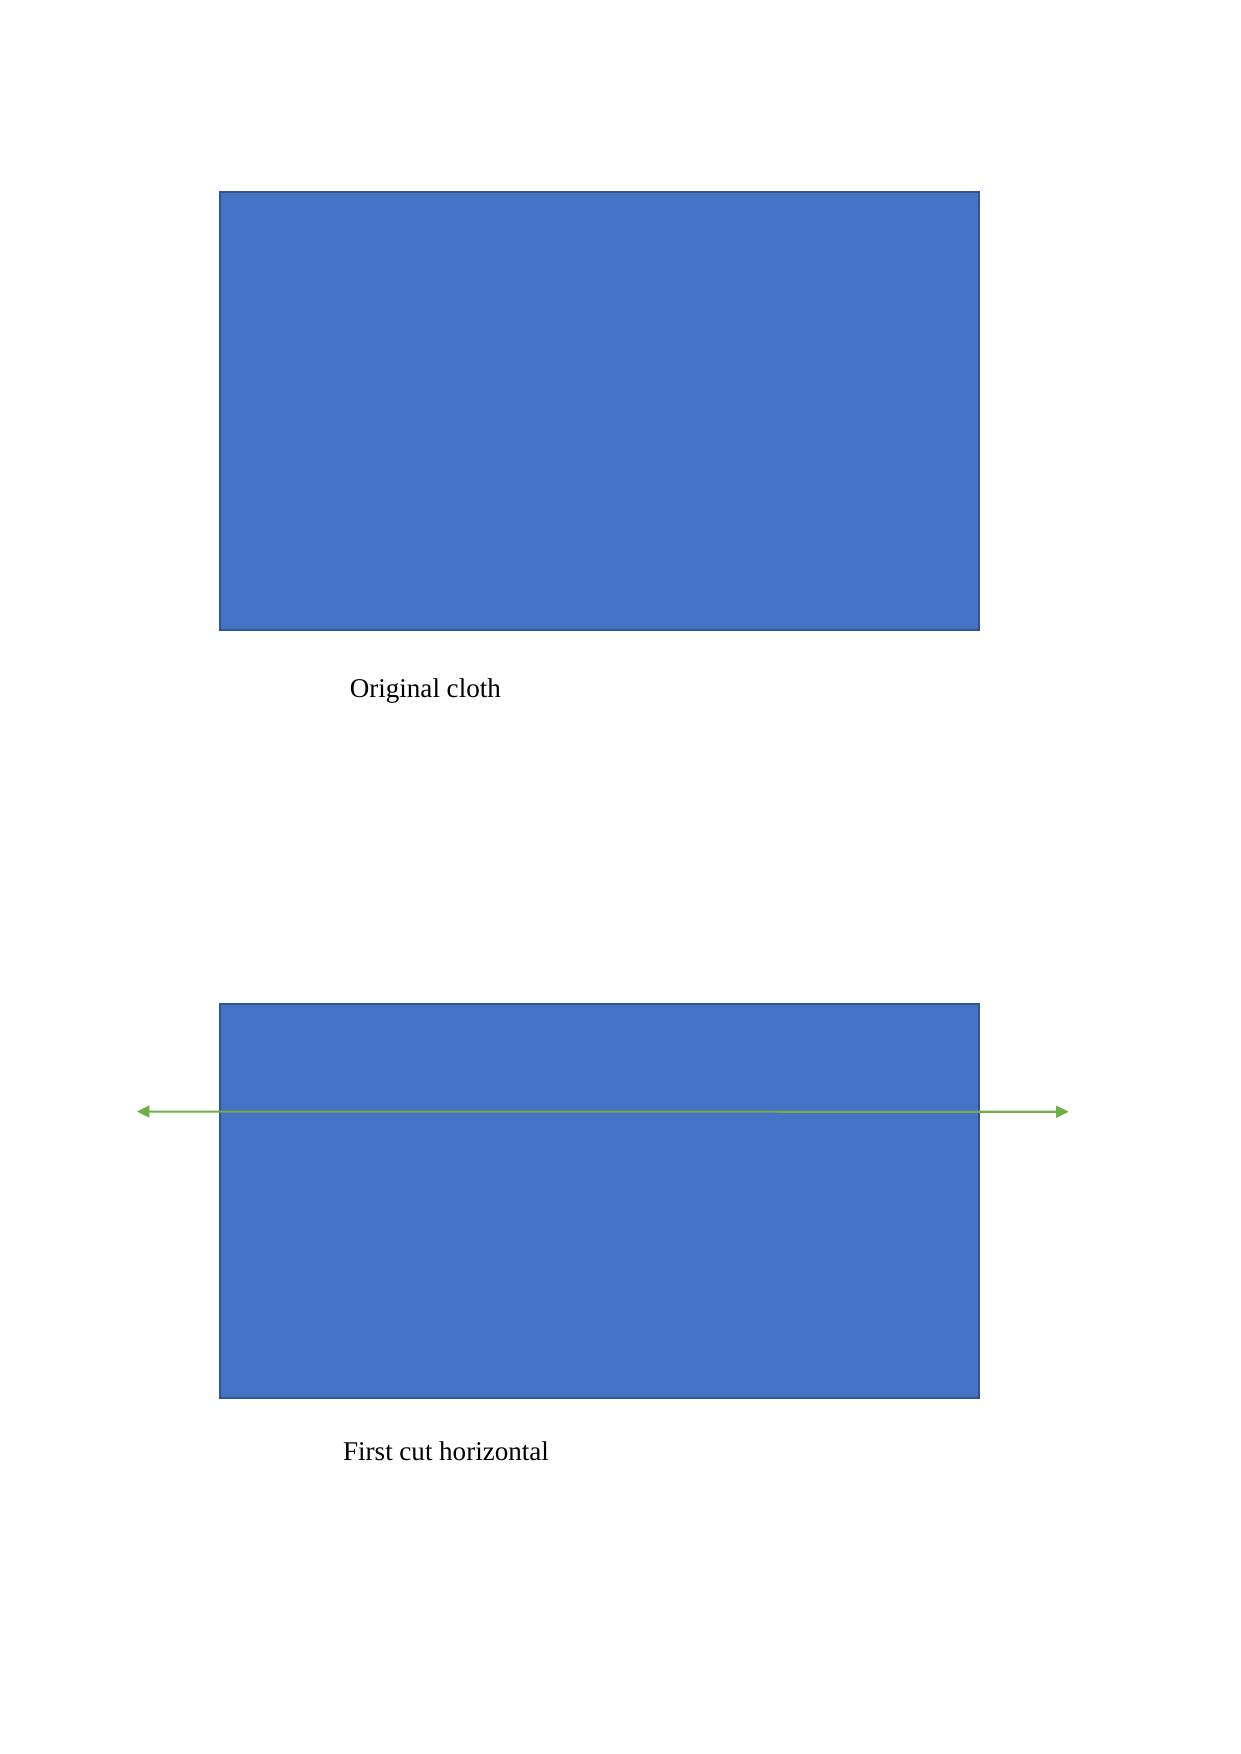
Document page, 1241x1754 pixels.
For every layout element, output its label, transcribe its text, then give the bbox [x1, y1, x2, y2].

text First cut horizontal [187, 1435, 1053, 1467]
text Original cloth [187, 671, 1053, 704]
